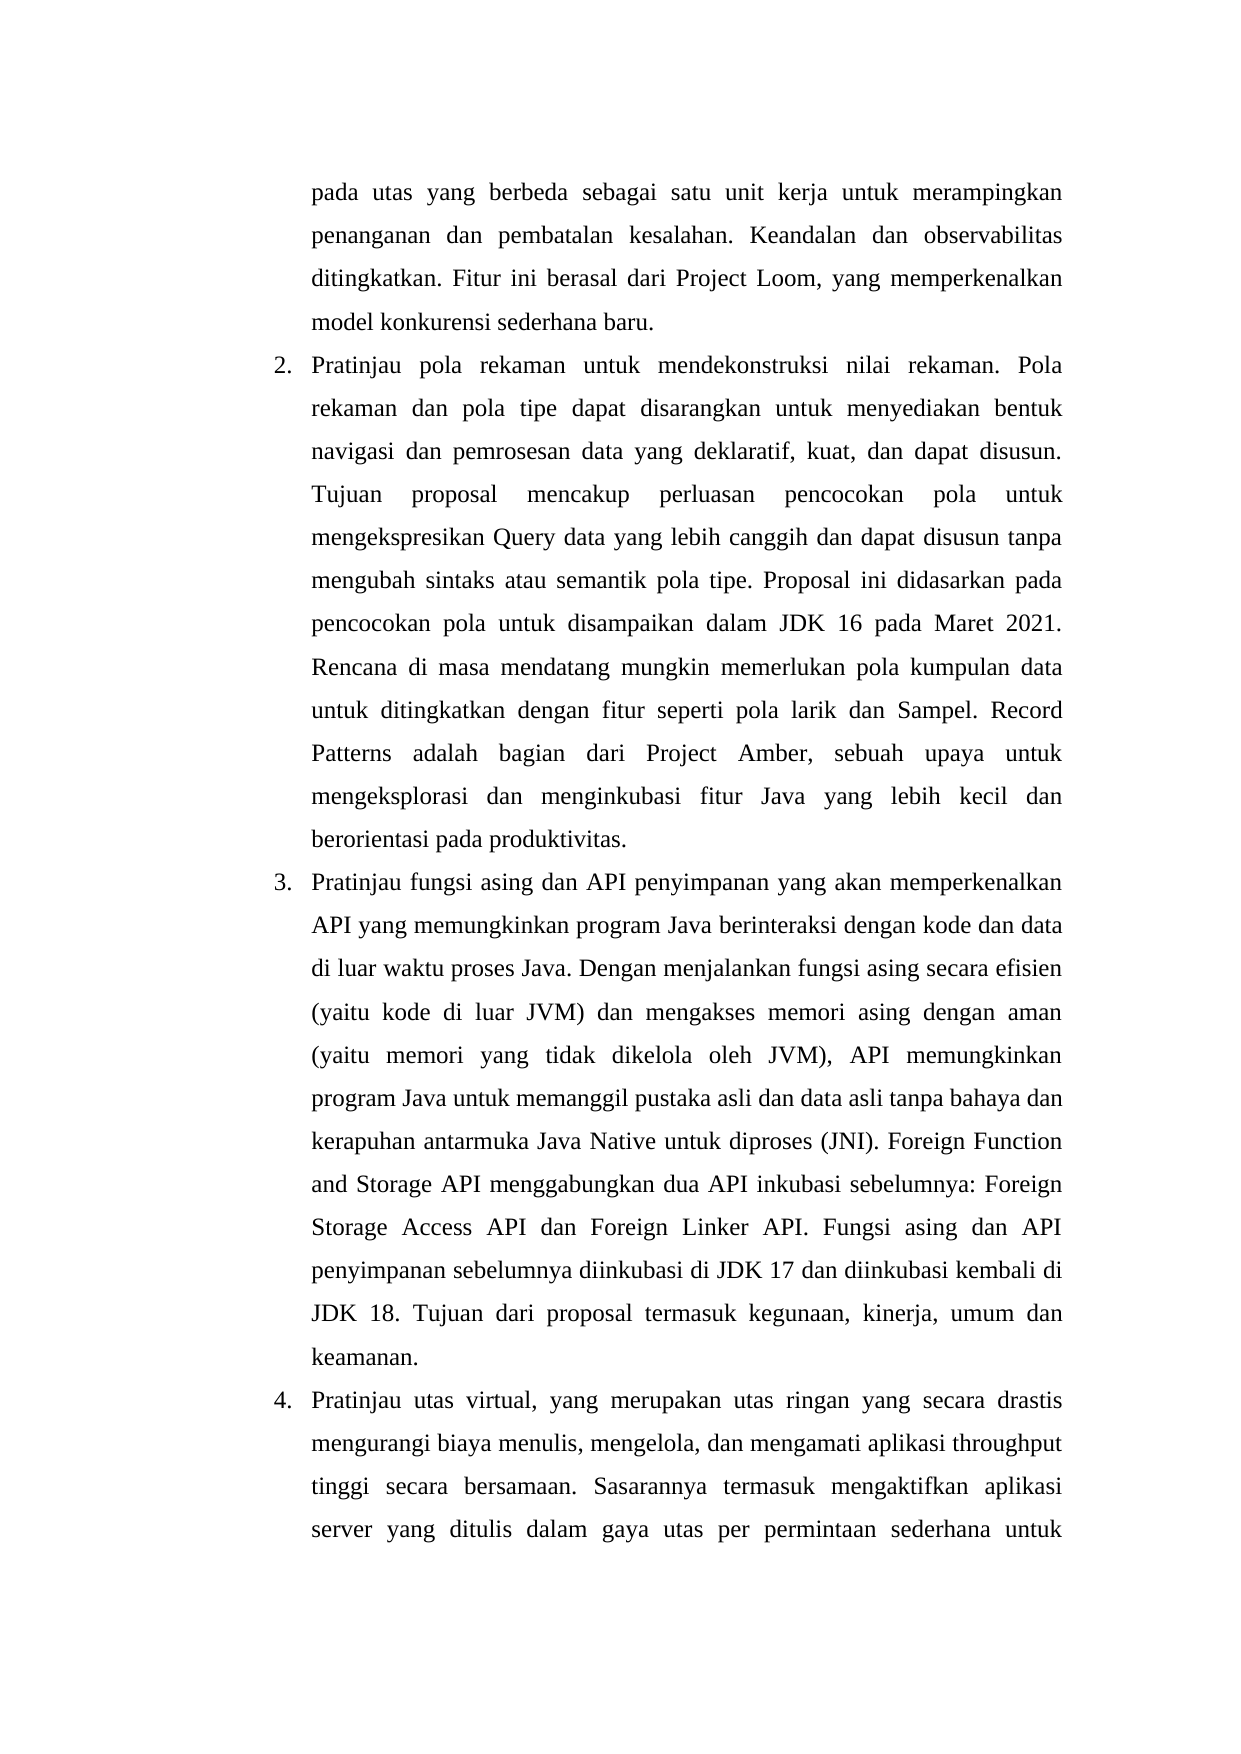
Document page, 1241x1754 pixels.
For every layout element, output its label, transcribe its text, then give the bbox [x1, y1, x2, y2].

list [274, 177, 1063, 335]
list Pratinjau fungsi asing dan API penyimpanan yang akan memperkenalkan API yang memungkinkan program Java berinteraksi dengan kode dan data di luar waktu proses Java. Dengan menjalankan fungsi asing secara efisien (yaitu kode di luar JVM) dan mengakses memori asing dengan aman (yaitu memori yang tidak dikelola oleh JVM), API memungkinkan program Java untuk memanggil pustaka asli dan data asli tanpa bahaya dan kerapuhan antarmuka Java Native untuk diproses (JNI). Foreign Function and Storage API menggabungkan dua API inkubasi sebelumnya: Foreign Storage Access API dan Foreign Linker API. Fungsi asing dan API penyimpanan sebelumnya diinkubasi di JDK 17 dan diinkubasi kembali di JDK 18. Tujuan dari proposal termasuk kegunaan, kinerja, umum dan keamanan. [274, 867, 1063, 1370]
list Pratinjau pola rekaman untuk mendekonstruksi nilai rekaman. Pola rekaman dan pola tipe dapat disarangkan untuk menyediakan bentuk navigasi dan pemrosesan data yang deklaratif, kuat, dan dapat disusun. Tujuan proposal mencakup perluasan pencocokan pola untuk mengekspresikan Query data yang lebih canggih dan dapat disusun tanpa mengubah sintaks atau semantik pola tipe. Proposal ini didasarkan pada pencocokan pola untuk disampaikan dalam JDK 16 pada Maret 2021. Rencana di masa mendatang mungkin memerlukan pola kumpulan data untuk ditingkatkan dengan fitur seperti pola larik dan Sampel. Record Patterns adalah bagian dari Project Amber, sebuah upaya untuk mengeksplorasi dan menginkubasi fitur Java yang lebih kecil dan berorientasi pada produktivitas. [274, 350, 1063, 853]
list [274, 1385, 1063, 1543]
